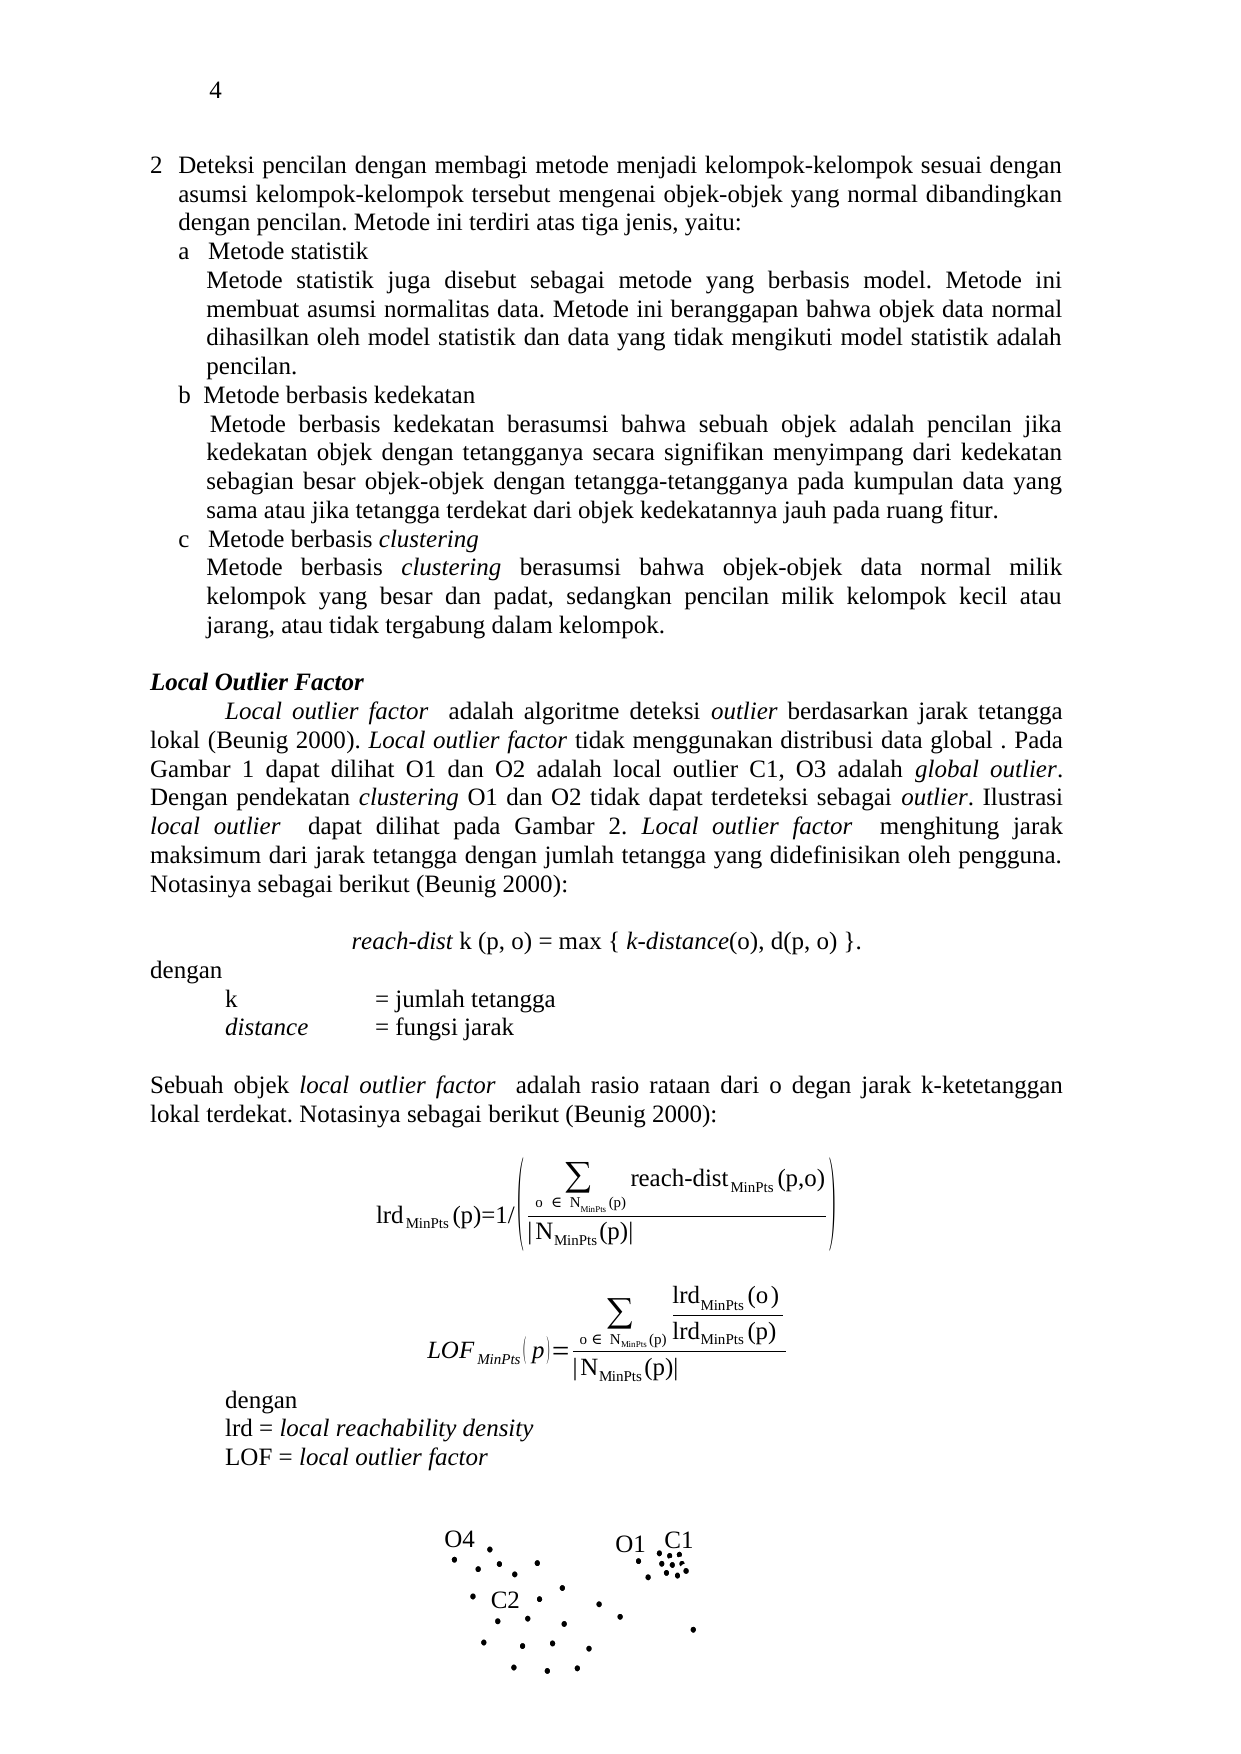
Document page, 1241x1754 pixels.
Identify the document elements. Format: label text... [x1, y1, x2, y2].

text lrd = local reachability density [150, 1413, 1063, 1442]
text Sebuah objek local outlier factor adalah rasio rataan dari o degan jarak k-ketetanggan lokal terdekat. Notasinya sebagai berikut (Beunig 2000): [150, 1070, 1063, 1127]
text dengan [150, 955, 1063, 984]
text Metode berbasis kedekatan berasumsi bahwa sebuah objek adalah pencilan jika kedekatan objek dengan tetangganya secara signifikan menyimpang dari kedekatan sebagian besar objek-objek dengan tetangga-tetangganya pada kumpulan data yang sama atau jika tetangga terdekat dari objek kedekatannya jauh pada ruang fitur. [197, 409, 1063, 524]
text dengan [150, 1385, 1063, 1413]
text c Metode berbasis clustering [178, 524, 1063, 552]
text Local Outlier Factor [150, 667, 1063, 696]
text b Metode berbasis kedekatan [178, 380, 1063, 409]
text Metode berbasis clustering berasumsi bahwa objek-objek data normal milik kelompok yang besar dan padat, sedangkan pencilan milik kelompok kecil atau jarang, atau tidak tergabung dalam kelompok. [206, 552, 1063, 639]
text Metode statistik juga disebut sebagai metode yang berbasis model. Metode ini membuat asumsi normalitas data. Metode ini beranggapan bahwa objek data normal dihasilkan oleh model statistik dan data yang tidak mengikuti model statistik adalah pencilan. [206, 265, 1063, 380]
text reach-dist k (p, o) = max { k-distance(o), d(p, o) }. [150, 926, 1063, 955]
text 2 Deteksi pencilan dengan membagi metode menjadi kelompok-kelompok sesuai dengan asumsi kelompok-kelompok tersebut mengenai objek-objek yang normal dibandingkan dengan pencilan. Metode ini terdiri atas tiga jenis, yaitu: [150, 150, 1063, 236]
text k = jumlah tetangga [150, 984, 1063, 1012]
text distance = fungsi jarak [150, 1012, 1063, 1041]
text LOF = local outlier factor [150, 1442, 1063, 1471]
text a Metode statistik [178, 236, 1063, 265]
text Local outlier factor adalah algoritme deteksi outlier berdasarkan jarak tetangga lokal (Beunig 2000). Local outlier factor tidak menggunakan distribusi data global . Pada Gambar 1 dapat dilihat O1 dan O2 adalah local outlier C1, O3 adalah global outlier. Dengan pendekatan clustering O1 dan O2 tidak dapat terdeteksi sebagai outlier. Ilustrasi local outlier dapat dilihat pada Gambar 2. Local outlier factor menghitung jarak maksimum dari jarak tetangga dengan jumlah tetangga yang didefinisikan oleh pengguna. Notasinya sebagai berikut (Beunig 2000): [150, 696, 1063, 897]
